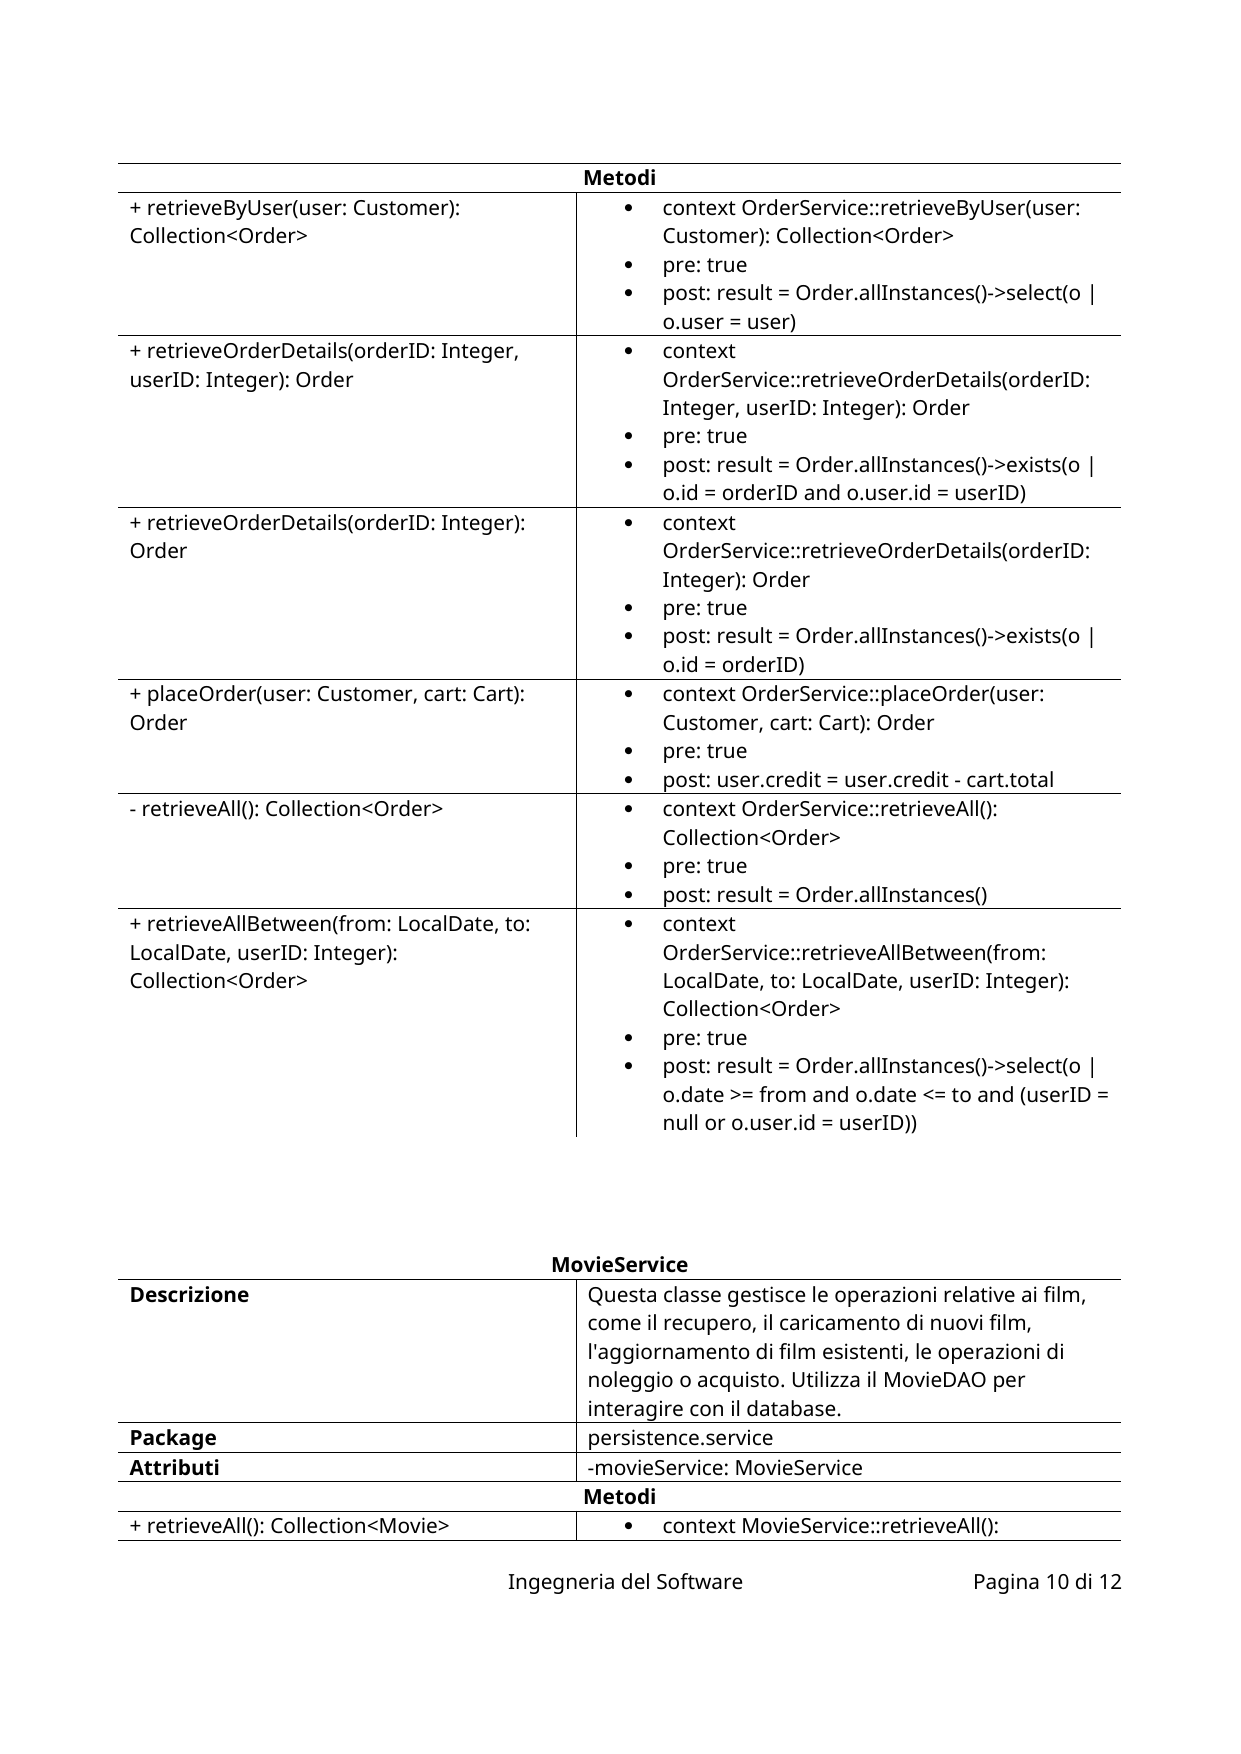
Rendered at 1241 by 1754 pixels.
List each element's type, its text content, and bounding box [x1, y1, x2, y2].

table_cell context OrderService::retrieveAllBetween(from: LocalDate, to: LocalDate, userID: Integer): Collection<Order> pre: true post: result = Order.allInstances()->select(o | o.date >= from and o.date <= to and (userID = null or o.user.id = userID)) [577, 909, 1121, 1137]
table_cell context OrderService::retrieveByUser(user: Customer): Collection<Order> pre: true post: result = Order.allInstances()->select(o | o.user = user) [577, 193, 1121, 335]
table_cell Metodi [118, 1482, 1121, 1511]
table_cell persistence.service [577, 1423, 1121, 1452]
table_cell Metodi [118, 164, 1121, 192]
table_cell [118, 1512, 576, 1540]
table_cell Questa classe gestisce le operazioni relative ai film, come il recupero, il caricamento di nuovi film, l'aggiornamento di film esistenti, le operazioni di noleggio o acquisto. Utilizza il MovieDAO per interagire con il database. [577, 1280, 1121, 1422]
table_cell + retrieveAllBetween(from: LocalDate, to: LocalDate, userID: Integer): Collection<Order> [118, 909, 576, 1137]
table_header MovieService [118, 1250, 1121, 1279]
table_cell - retrieveAll(): Collection<Order> [118, 794, 576, 908]
table_cell + placeOrder(user: Customer, cart: Cart): Order [118, 680, 576, 793]
table_cell Descrizione [118, 1280, 576, 1422]
table_cell Package [118, 1423, 576, 1452]
table_cell context OrderService::retrieveOrderDetails(orderID: Integer, userID: Integer): Order pre: true post: result = Order.allInstances()->exists(o | o.id = orderID and o.user.id = userID) [577, 336, 1121, 507]
table_cell -movieService: MovieService [577, 1453, 1121, 1481]
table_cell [577, 1512, 1121, 1540]
table_cell Attributi [118, 1453, 576, 1481]
table_cell context OrderService::placeOrder(user: Customer, cart: Cart): Order pre: true post: user.credit = user.credit - cart.total [577, 680, 1121, 793]
table_cell context OrderService::retrieveAll(): Collection<Order> pre: true post: result = Order.allInstances() [577, 794, 1121, 908]
table_cell + retrieveByUser(user: Customer): Collection<Order> [118, 193, 576, 335]
table_cell context OrderService::retrieveOrderDetails(orderID: Integer): Order pre: true post: result = Order.allInstances()->exists(o | o.id = orderID) [577, 508, 1121, 678]
table_cell + retrieveOrderDetails(orderID: Integer): Order [118, 508, 576, 678]
table_cell + retrieveOrderDetails(orderID: Integer, userID: Integer): Order [118, 336, 576, 507]
